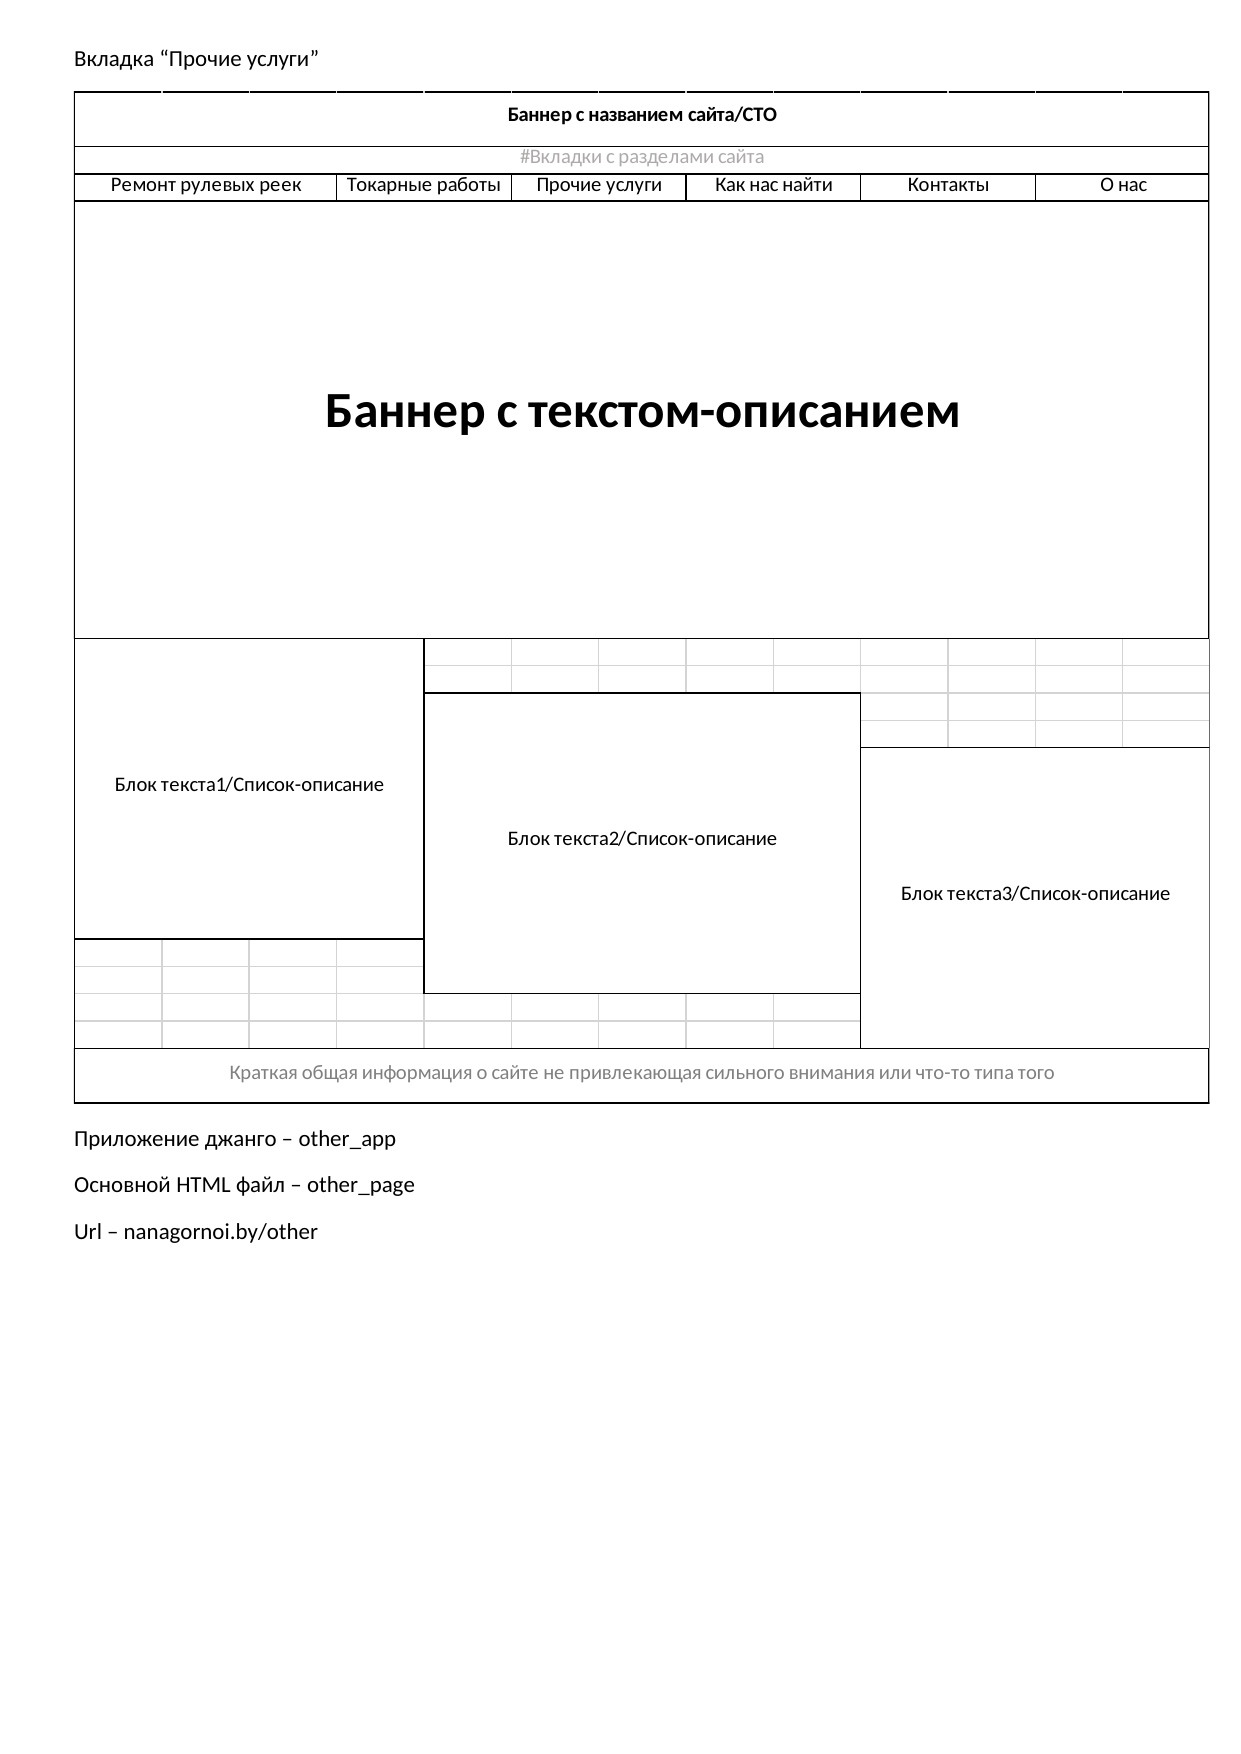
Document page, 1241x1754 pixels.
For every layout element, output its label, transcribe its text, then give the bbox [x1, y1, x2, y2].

text Вкладка “Прочие услуги” [74, 44, 1211, 72]
text Приложение джанго – other_app [74, 1124, 1211, 1152]
text Основной HTML файл – other_page [74, 1171, 1211, 1199]
text Url – nanagornoi.by/other [74, 1217, 1211, 1246]
